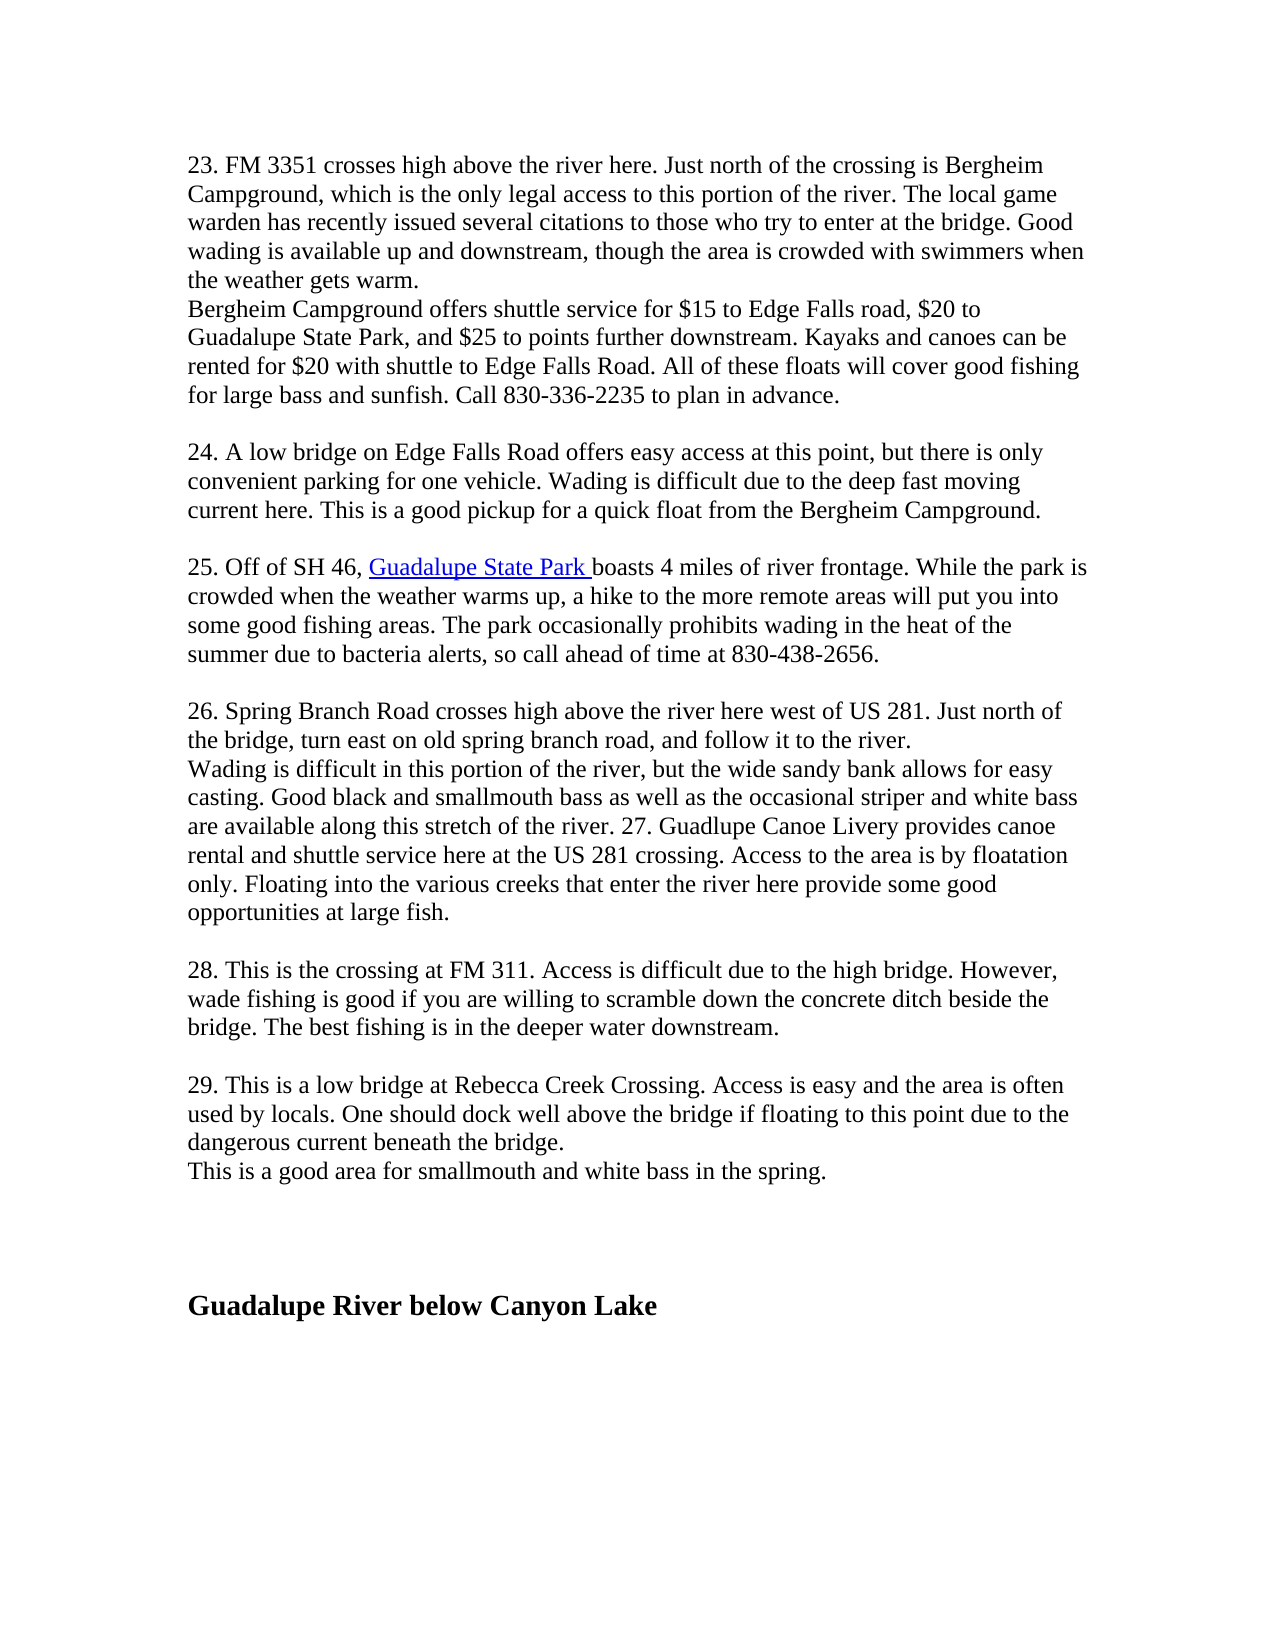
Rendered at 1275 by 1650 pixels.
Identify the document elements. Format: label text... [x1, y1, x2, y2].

text 25. Off of SH 46, Guadalupe State Park boasts 4 miles of river frontage. While the park is crowded when the weather warms up, a hike to the more remote areas will put you into some good fishing areas. The park occasionally prohibits wading in the heat of the summer due to bacteria alerts, so call ahead of time at 830-438-2656. [187, 552, 1087, 667]
text Guadalupe River below Canyon Lake [187, 1288, 1087, 1321]
text 29. This is a low bridge at Rebecca Creek Crossing. Access is easy and the area is often used by locals. One should dock well above the bridge if floating to this point due to the dangerous current beneath the bridge. [187, 1070, 1087, 1156]
text 28. This is the crossing at FM 311. Access is difficult due to the high bridge. However, wade fishing is good if you are willing to scramble down the concrete ditch beside the bridge. The best fishing is in the deeper water downstream. [187, 955, 1087, 1041]
text Wading is difficult in this portion of the river, but the wide sandy bank allows for easy casting. Good black and smallmouth bass as well as the occasional striper and white bass are available along this stretch of the river. 27. Guadlupe Canoe Livery provides canoe rental and shuttle service here at the US 281 crossing. Access to the area is by floatation only. Floating into the various creeks that enter the river here provide some good opportunities at large fish. [187, 754, 1087, 926]
text 23. FM 3351 crosses high above the river here. Just north of the crossing is Bergheim Campground, which is the only legal access to this portion of the river. The local game warden has recently issued several citations to those who try to enter at the bridge. Good wading is available up and downstream, though the area is crowded with swimmers when the weather gets warm. [187, 150, 1087, 294]
text 24. A low bridge on Edge Falls Road offers easy access at this point, but there is only convenient parking for one vehicle. Wading is difficult due to the deep fast moving current here. This is a good pickup for a quick float from the Bergheim Campground. [187, 437, 1087, 524]
text Bergheim Campground offers shuttle service for $15 to Edge Falls road, $20 to Guadalupe State Park, and $25 to points further downstream. Kayaks and canoes can be rented for $20 with shuttle to Edge Falls Road. All of these floats will cover good fishing for large bass and sunfish. Call 830-336-2235 to plan in advance. [187, 294, 1087, 409]
text This is a good area for smallmouth and white bass in the spring. [187, 1156, 1087, 1185]
text 26. Spring Branch Road crosses high above the river here west of US 281. Just north of the bridge, turn east on old spring branch road, and follow it to the river. [187, 696, 1087, 754]
